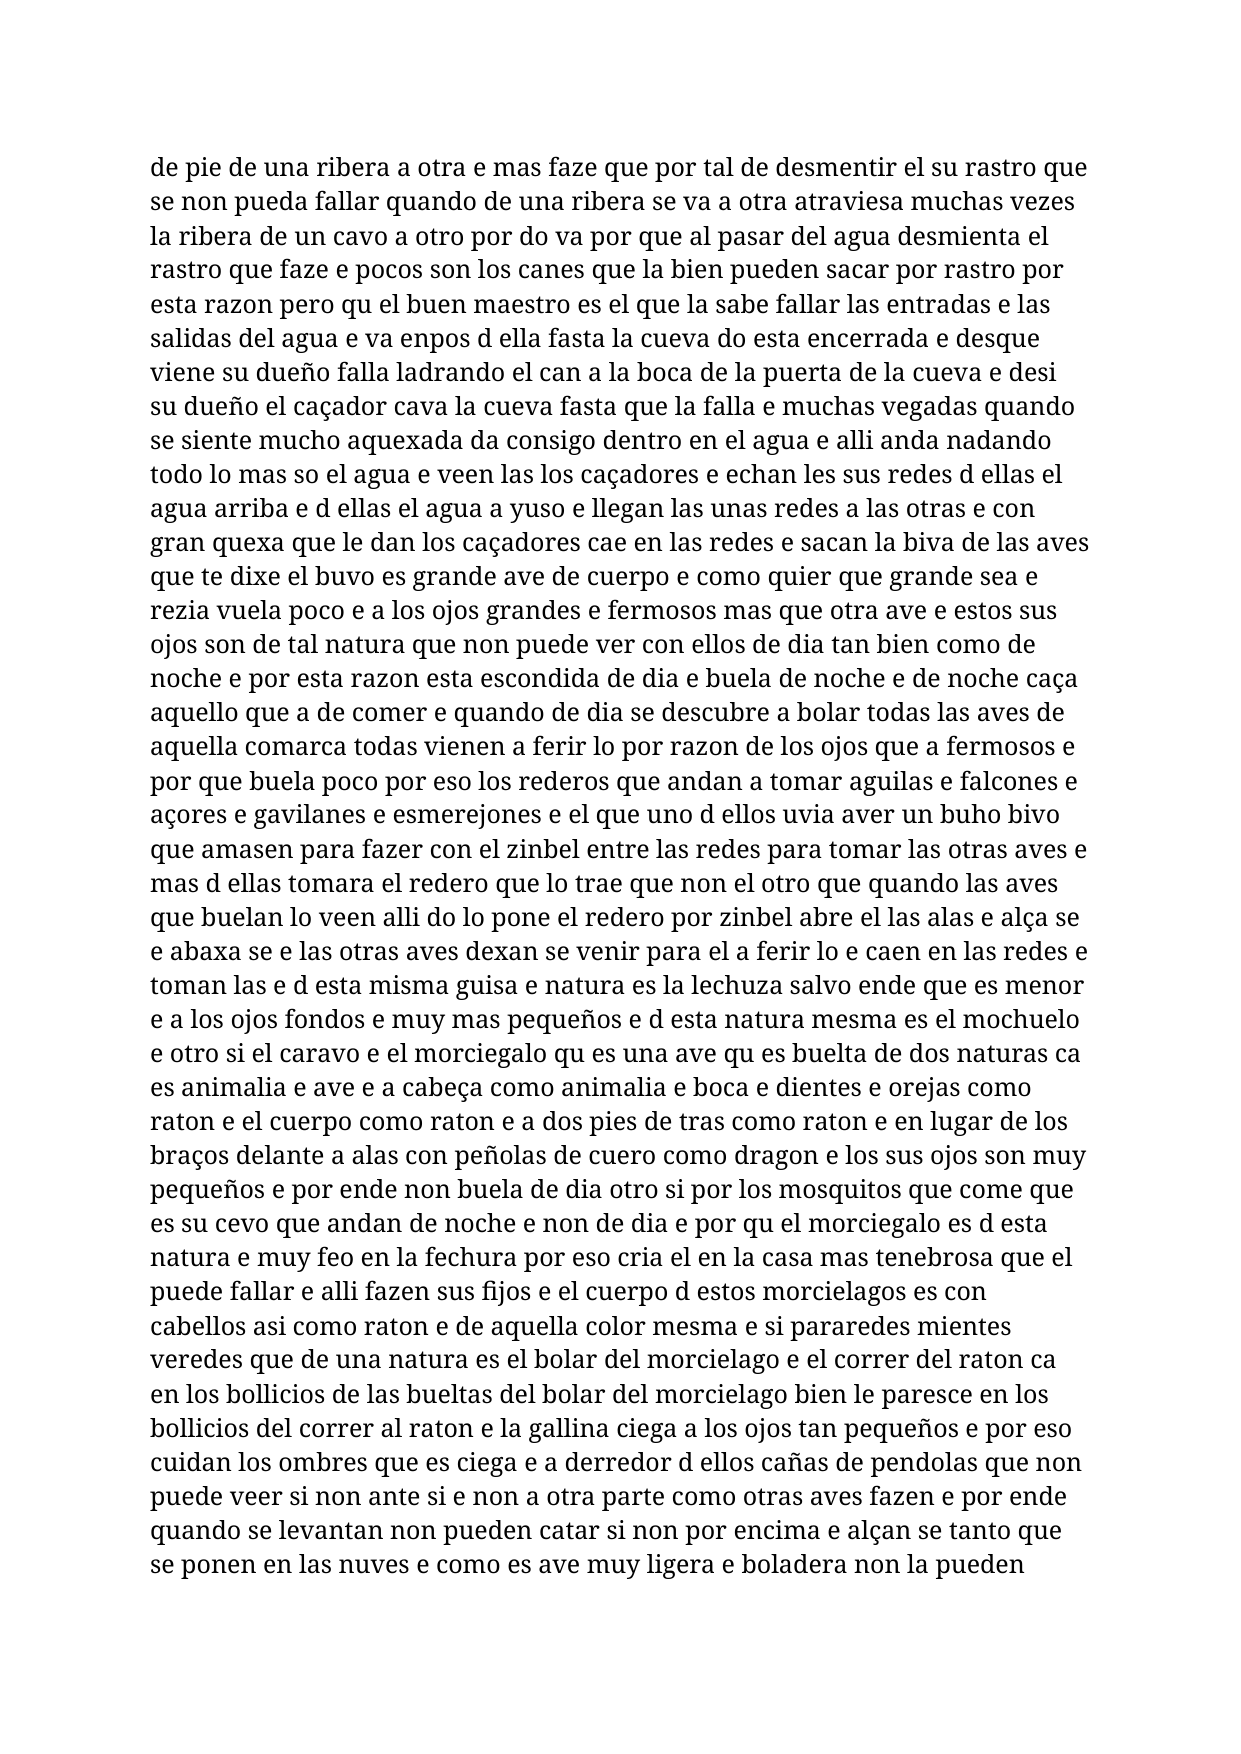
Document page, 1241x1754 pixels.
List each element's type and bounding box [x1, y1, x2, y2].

text [150, 150, 1090, 1581]
